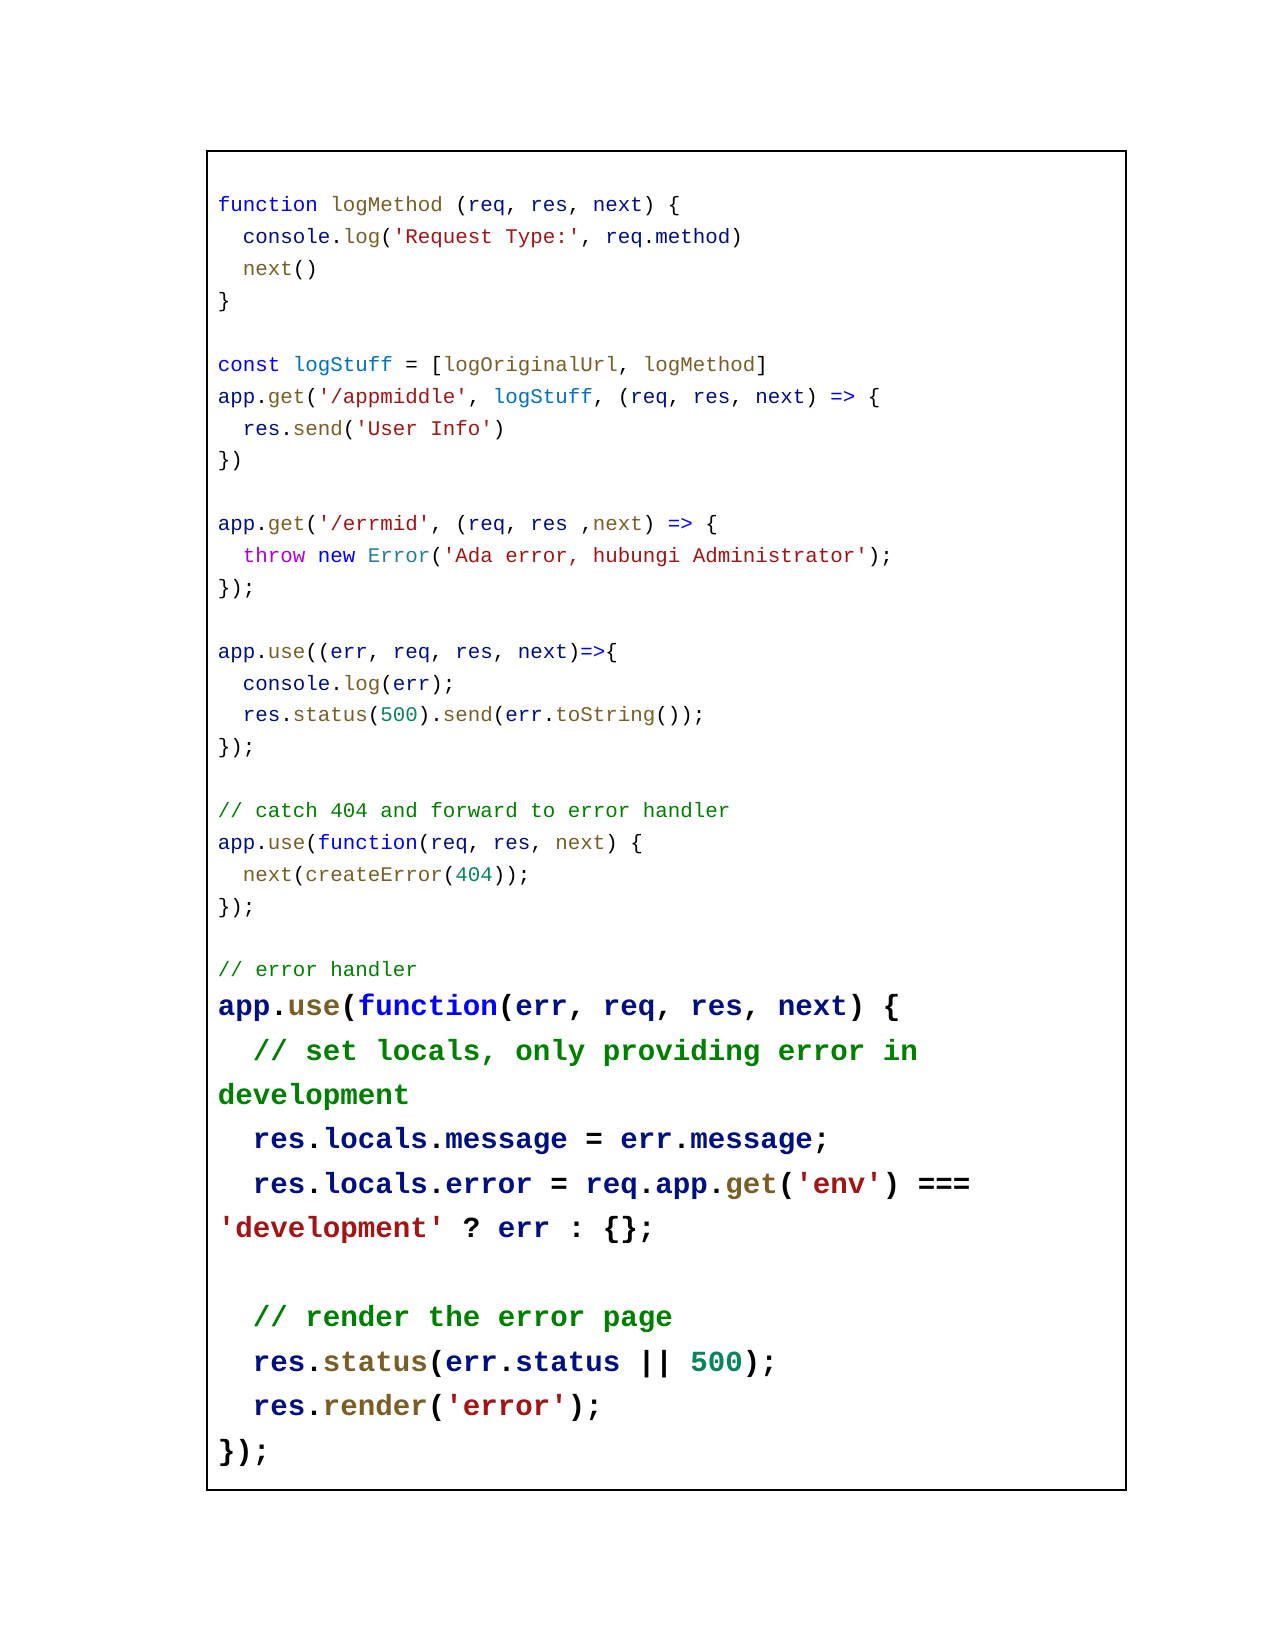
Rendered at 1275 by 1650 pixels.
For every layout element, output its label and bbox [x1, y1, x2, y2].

table_header [208, 152, 1125, 1489]
